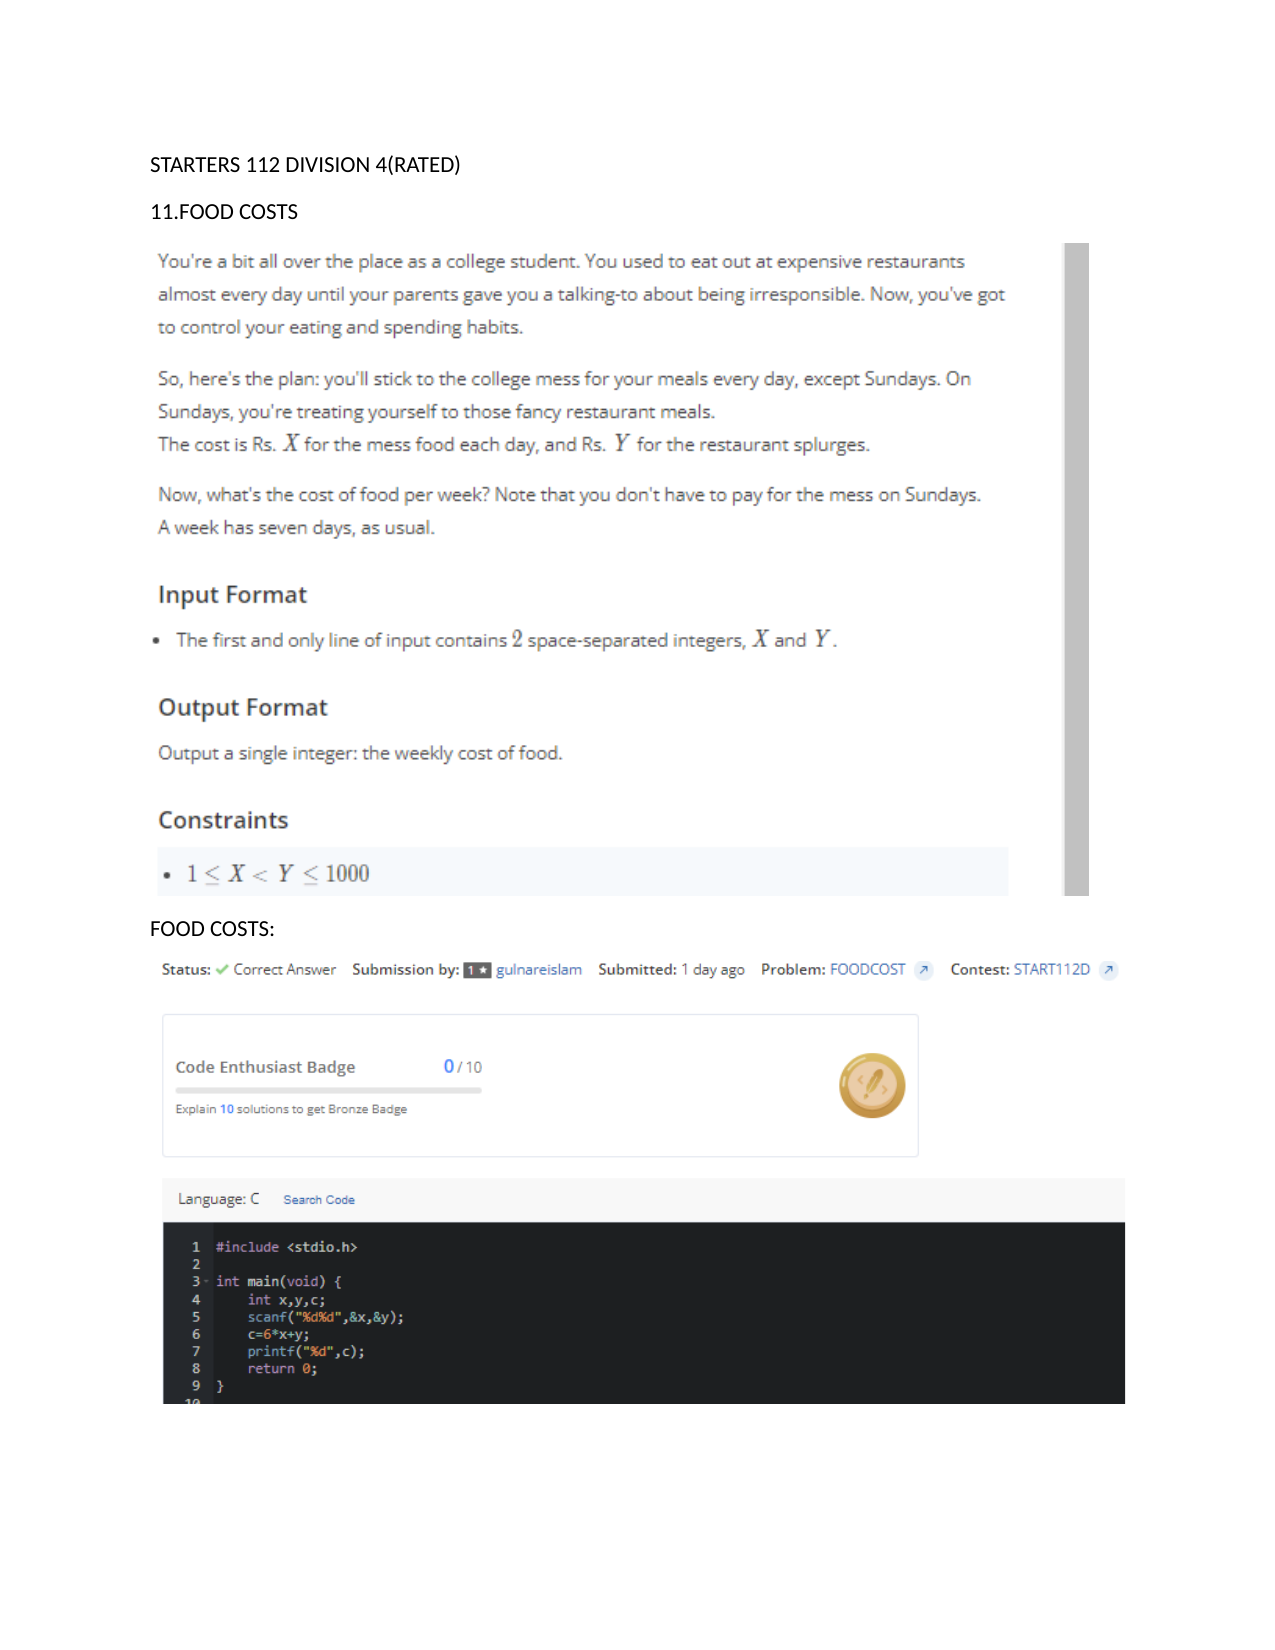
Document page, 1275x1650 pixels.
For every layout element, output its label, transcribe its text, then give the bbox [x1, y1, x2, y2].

text FOOD COSTS: [150, 914, 1125, 942]
picture [150, 961, 1125, 1404]
picture [150, 243, 1089, 896]
text STARTERS 112 DIVISION 4(RATED) [150, 150, 1125, 178]
text 11.FOOD COSTS [150, 197, 1125, 225]
